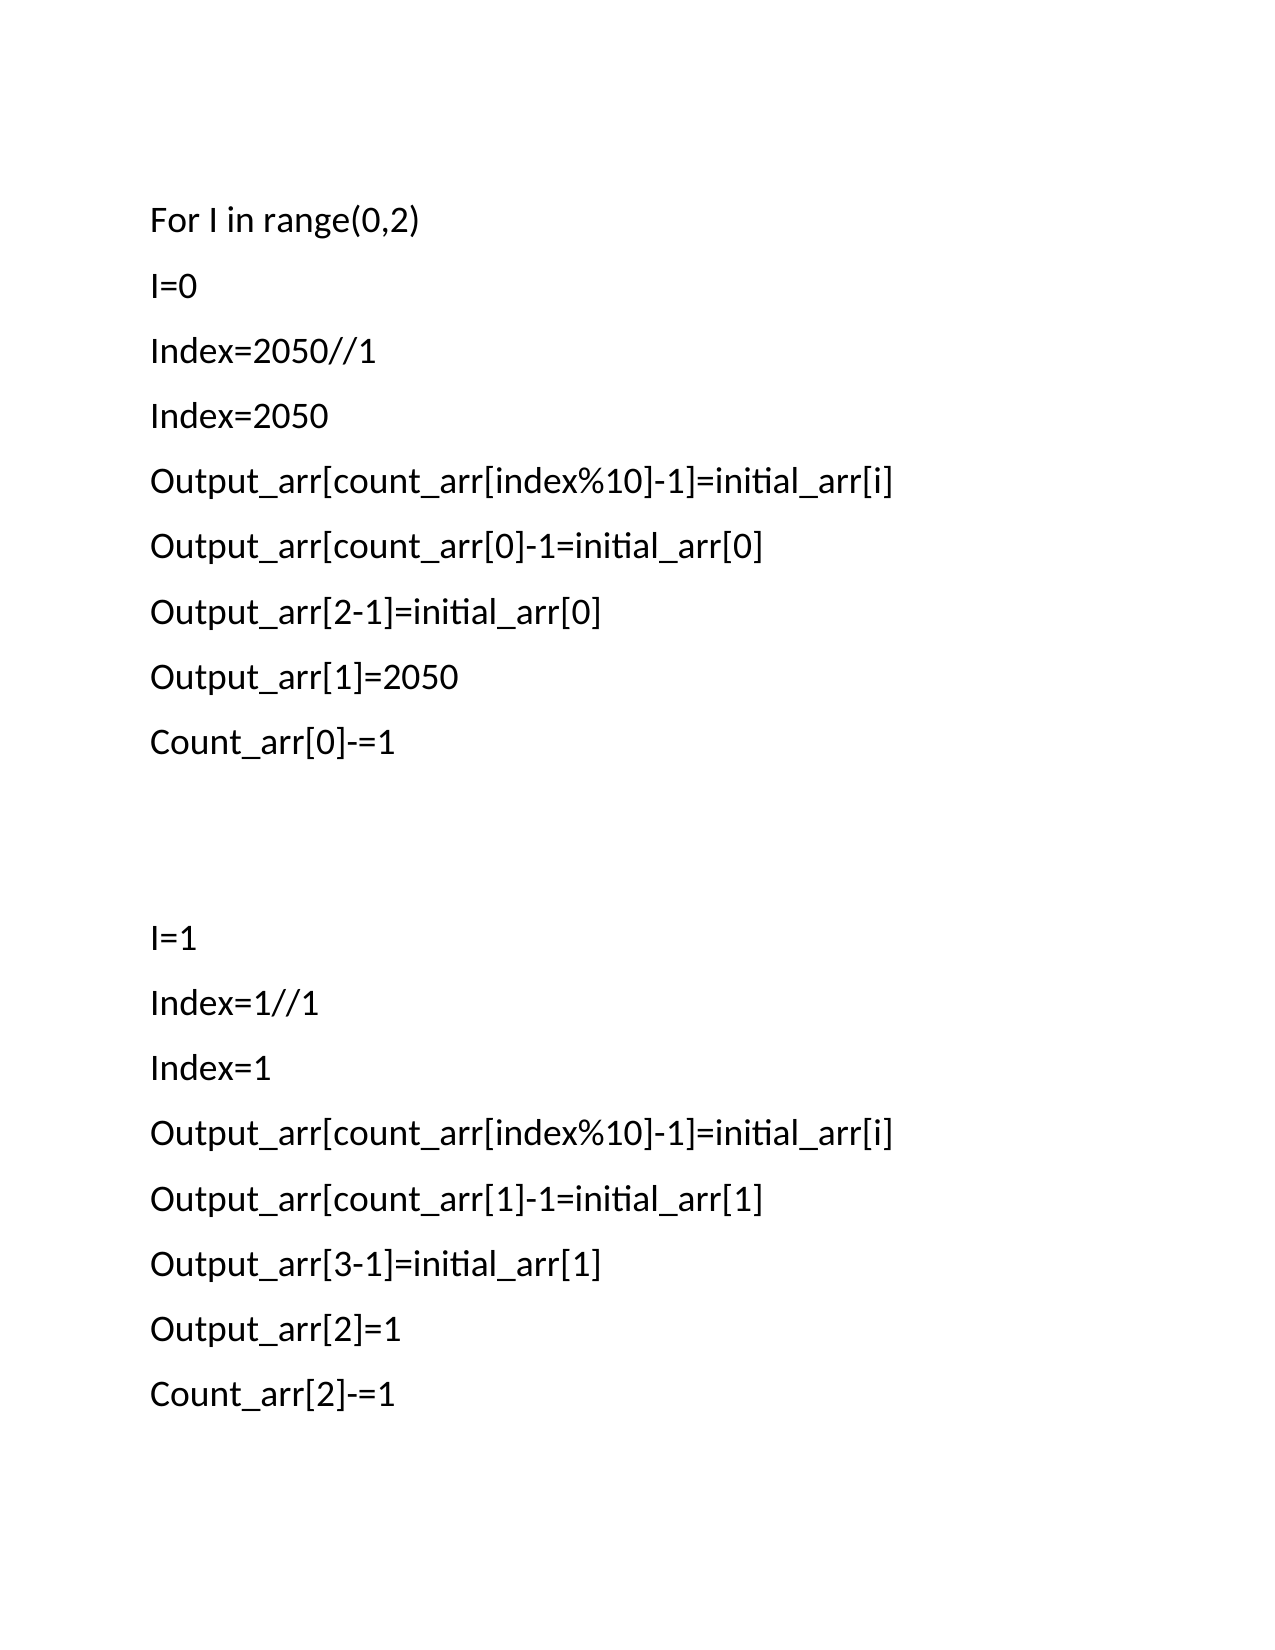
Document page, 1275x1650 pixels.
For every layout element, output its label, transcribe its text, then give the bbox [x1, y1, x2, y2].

text For I in range(0,2) [150, 196, 1125, 242]
text Output_arr[count_arr[1]-1=initial_arr[1] [150, 1174, 1125, 1220]
text Count_arr[0]-=1 [150, 718, 1125, 764]
text Output_arr[3-1]=initial_arr[1] [150, 1240, 1125, 1286]
text Index=2050 [150, 392, 1125, 438]
text Count_arr[2]-=1 [150, 1370, 1125, 1416]
text Index=2050//1 [150, 327, 1125, 373]
text Index=1 [150, 1044, 1125, 1090]
text Index=1//1 [150, 979, 1125, 1025]
text Output_arr[2]=1 [150, 1305, 1125, 1351]
text Output_arr[2-1]=initial_arr[0] [150, 588, 1125, 633]
text I=1 [150, 914, 1125, 959]
text Output_arr[1]=2050 [150, 653, 1125, 699]
text Output_arr[count_arr[index%10]-1]=initial_arr[i] [150, 457, 1125, 503]
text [150, 1109, 1125, 1155]
text I=0 [150, 262, 1125, 307]
text Output_arr[count_arr[0]-1=initial_arr[0] [150, 522, 1125, 568]
